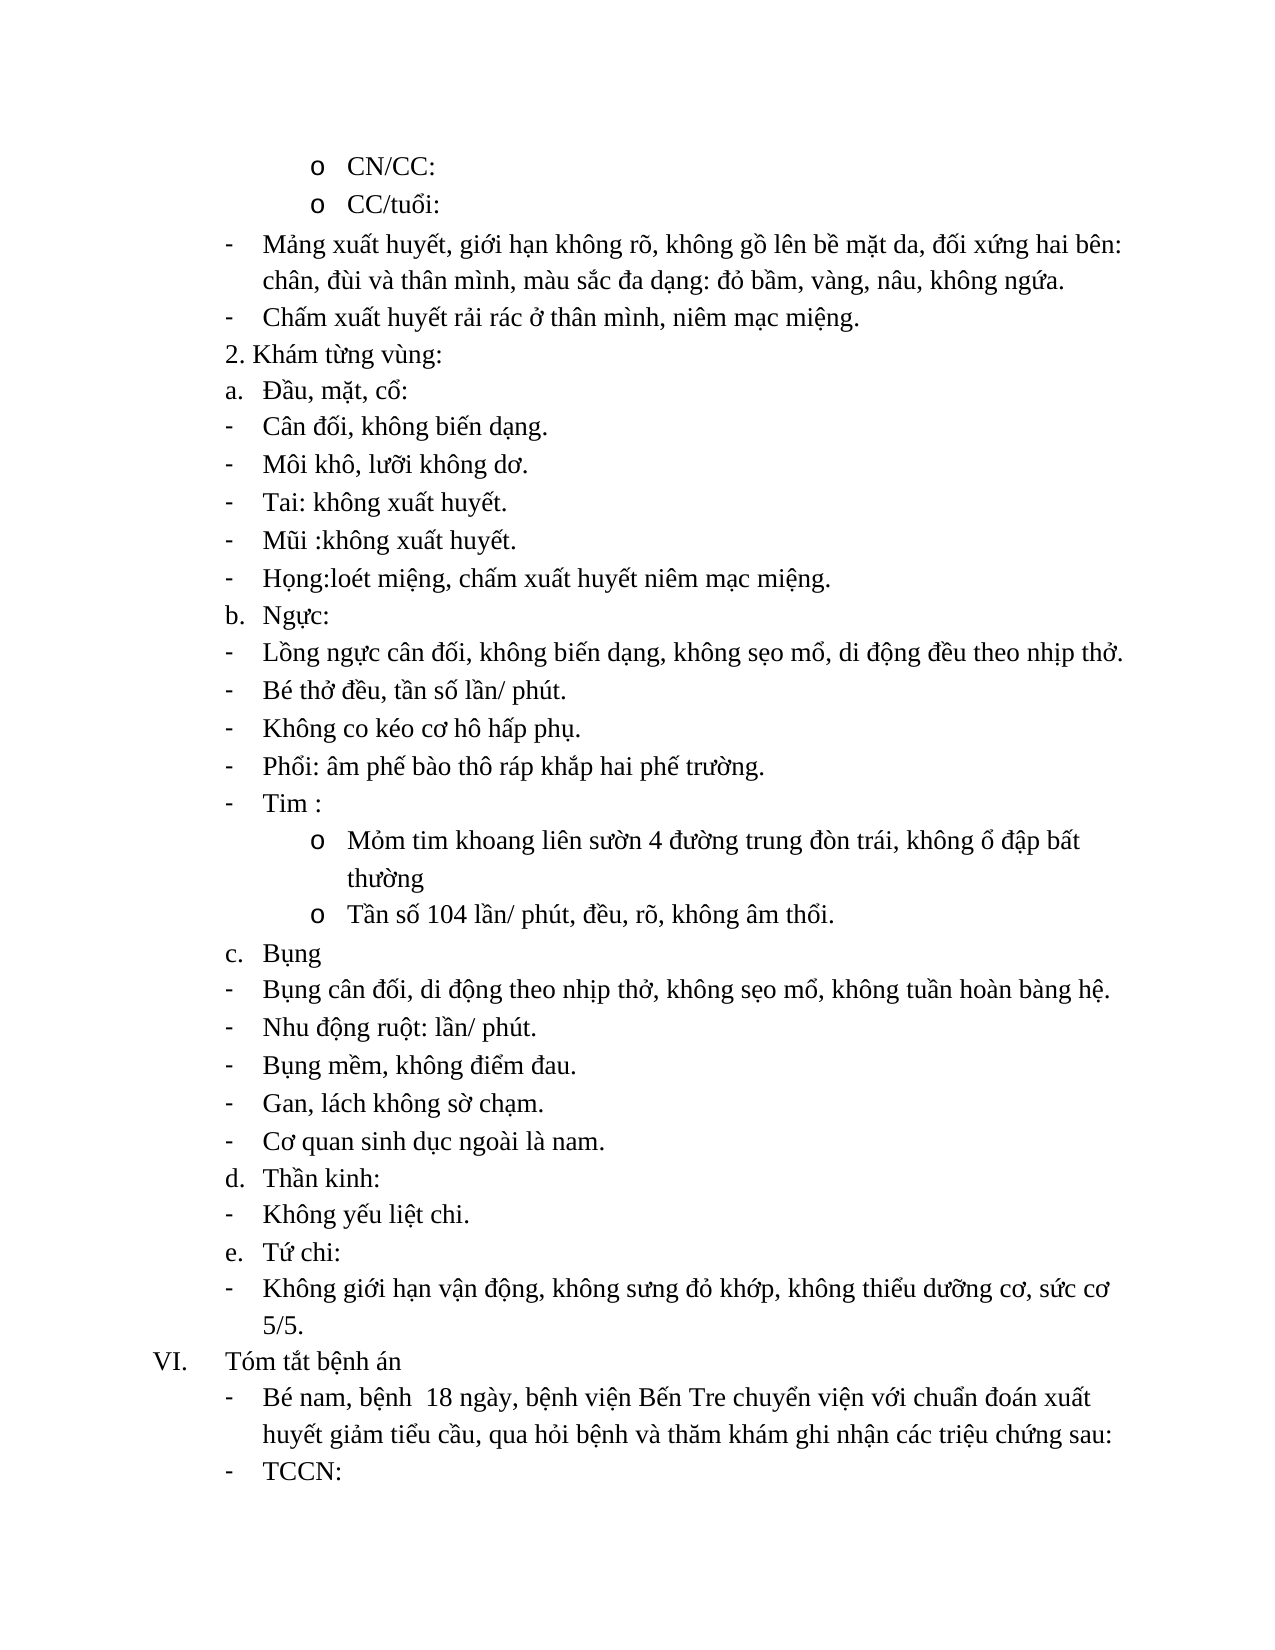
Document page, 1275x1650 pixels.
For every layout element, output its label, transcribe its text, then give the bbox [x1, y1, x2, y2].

list Tóm tắt bệnh án [187, 1345, 1125, 1376]
list Mũi :không xuất huyết. [225, 523, 1125, 556]
list Cân đối, không biến dạng. [225, 409, 1125, 443]
list Không yếu liệt chi. [225, 1198, 1125, 1231]
list Tim : [225, 787, 1125, 819]
list Đầu, mặt, cổ: [225, 374, 1125, 405]
list TCCN: [225, 1454, 1125, 1487]
list Không co kéo cơ hô hấp phụ. [225, 711, 1125, 744]
list Thần kinh: [225, 1162, 1125, 1193]
list Bụng mềm, không điểm đau. [225, 1048, 1125, 1081]
list CN/CC: [309, 150, 1125, 183]
list Nhu động ruột: lần/ phút. [225, 1010, 1125, 1043]
list Ngực: [225, 599, 1125, 630]
list Bé nam, bệnh 18 ngày, bệnh viện Bến Tre chuyển viện với chuẩn đoán xuất huyết giảm tiểu cầu, qua hỏi bệnh và thăm khám ghi nhận các triệu chứng sau: [225, 1380, 1125, 1449]
list Mảng xuất huyết, giới hạn không rõ, không gồ lên bề mặt da, đối xứng hai bên: chân, đùi và thân mình, màu sắc đa dạng: đỏ bầm, vàng, nâu, không ngứa. [225, 227, 1125, 296]
list Môi khô, lưỡi không dơ. [225, 447, 1125, 481]
list Gan, lách không sờ chạm. [225, 1086, 1125, 1119]
list Bé thở đều, tần số lần/ phút. [225, 673, 1125, 706]
list Lồng ngực cân đối, không biến dạng, không sẹo mổ, di động đều theo nhịp thở. [225, 635, 1125, 668]
list Bụng cân đối, di động theo nhịp thở, không sẹo mổ, không tuần hoàn bàng hệ. [225, 972, 1125, 1005]
list Phổi: âm phế bào thô ráp khắp hai phế trường. [225, 749, 1125, 782]
list CC/tuổi: [309, 188, 1125, 222]
list Mỏm tim khoang liên sườn 4 đường trung đòn trái, không ổ đập bất thường [309, 824, 1125, 894]
list Tai: không xuất huyết. [225, 485, 1125, 518]
list Tần số 104 lần/ phút, đều, rõ, không âm thổi. [309, 898, 1125, 932]
list Bụng [225, 937, 1125, 968]
text 2. Khám từng vùng: [225, 338, 1125, 369]
list Cơ quan sinh dục ngoài là nam. [225, 1124, 1125, 1157]
list Tứ chi: [225, 1236, 1125, 1267]
list Họng:loét miệng, chấm xuất huyết niêm mạc miệng. [225, 561, 1125, 594]
list Không giới hạn vận động, không sưng đỏ khớp, không thiểu dưỡng cơ, sức cơ 5/5. [225, 1271, 1125, 1340]
list Chấm xuất huyết rải rác ở thân mình, niêm mạc miệng. [225, 300, 1125, 333]
